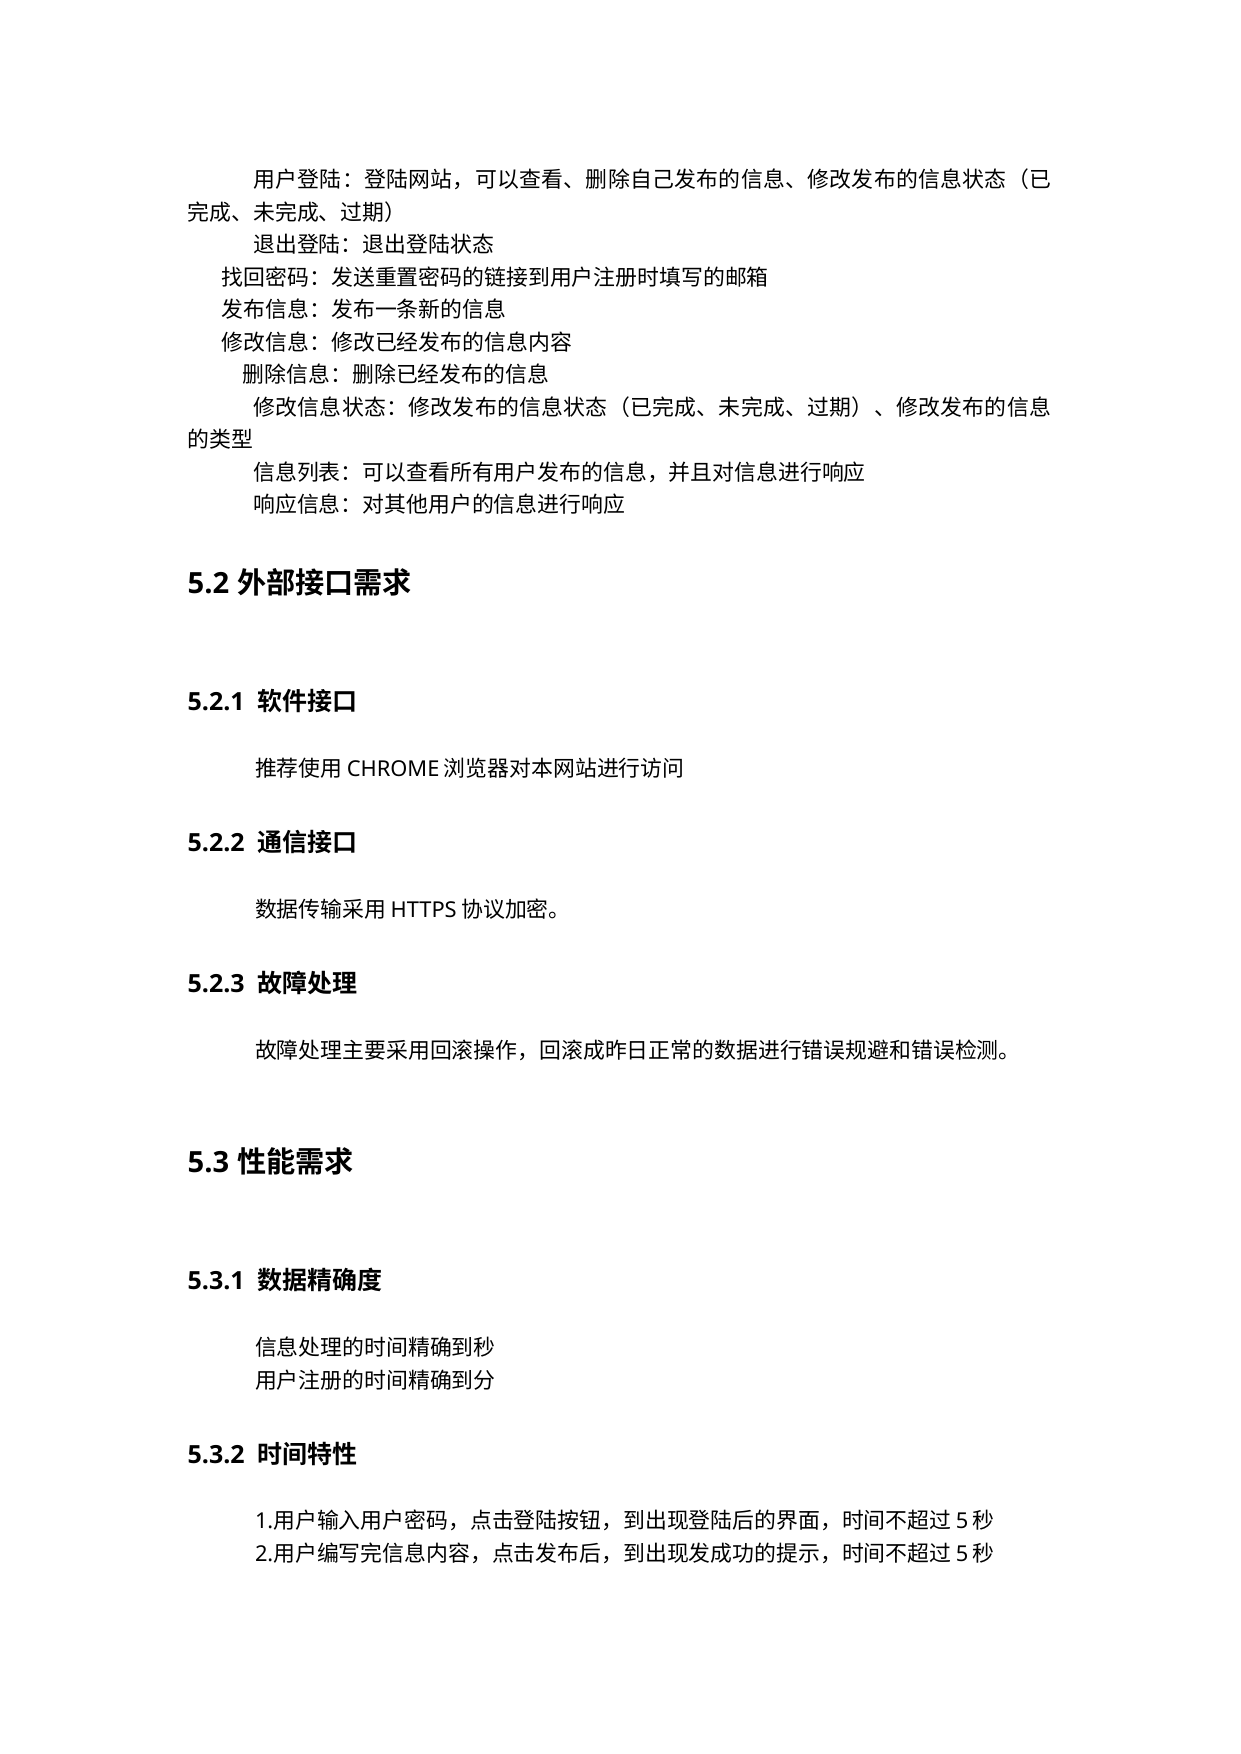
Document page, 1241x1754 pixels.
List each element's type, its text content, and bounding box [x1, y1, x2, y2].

subtitle 5.3.1 数据精确度 [187, 1246, 1053, 1311]
text 找回密码：发送重置密码的链接到用户注册时填写的邮箱 [187, 259, 1053, 292]
text 信息列表：可以查看所有用户发布的信息，并且对信息进行响应 [187, 454, 1053, 487]
text 故障处理主要采用回滚操作，回滚成昨日正常的数据进行错误规避和错误检测。 [187, 1033, 1053, 1066]
text 发布信息：发布一条新的信息 [187, 292, 1053, 324]
text 用户登陆：登陆网站，可以查看、删除自己发布的信息、修改发布的信息状态（已完成、未完成、过期） [187, 162, 1053, 227]
text 1.用户输入用户密码，点击登陆按钮，到出现登陆后的界面，时间不超过5秒 [187, 1503, 1053, 1536]
subtitle 5.2.1 软件接口 [187, 667, 1053, 732]
text 修改信息：修改已经发布的信息内容 [187, 324, 1053, 357]
text 2.用户编写完信息内容，点击发布后，到出现发成功的提示，时间不超过5秒 [187, 1536, 1053, 1568]
text 删除信息：删除已经发布的信息 [187, 357, 1053, 389]
text 响应信息：对其他用户的信息进行响应 [187, 487, 1053, 519]
subtitle 5.2.2 通信接口 [187, 808, 1053, 873]
subtitle 5.2.3 故障处理 [187, 949, 1053, 1014]
subtitle 5.2 外部接口需求 [187, 549, 1053, 614]
text 推荐使用CHROME浏览器对本网站进行访问 [187, 751, 1053, 783]
text 退出登陆：退出登陆状态 [187, 227, 1053, 259]
text 修改信息状态：修改发布的信息状态（已完成、未完成、过期）、修改发布的信息的类型 [187, 389, 1053, 454]
text 用户注册的时间精确到分 [187, 1362, 1053, 1395]
text 信息处理的时间精确到秒 [187, 1330, 1053, 1362]
text 数据传输采用HTTPS协议加密。 [187, 892, 1053, 924]
subtitle 5.3.2 时间特性 [187, 1420, 1053, 1485]
subtitle 5.3 性能需求 [187, 1127, 1053, 1192]
